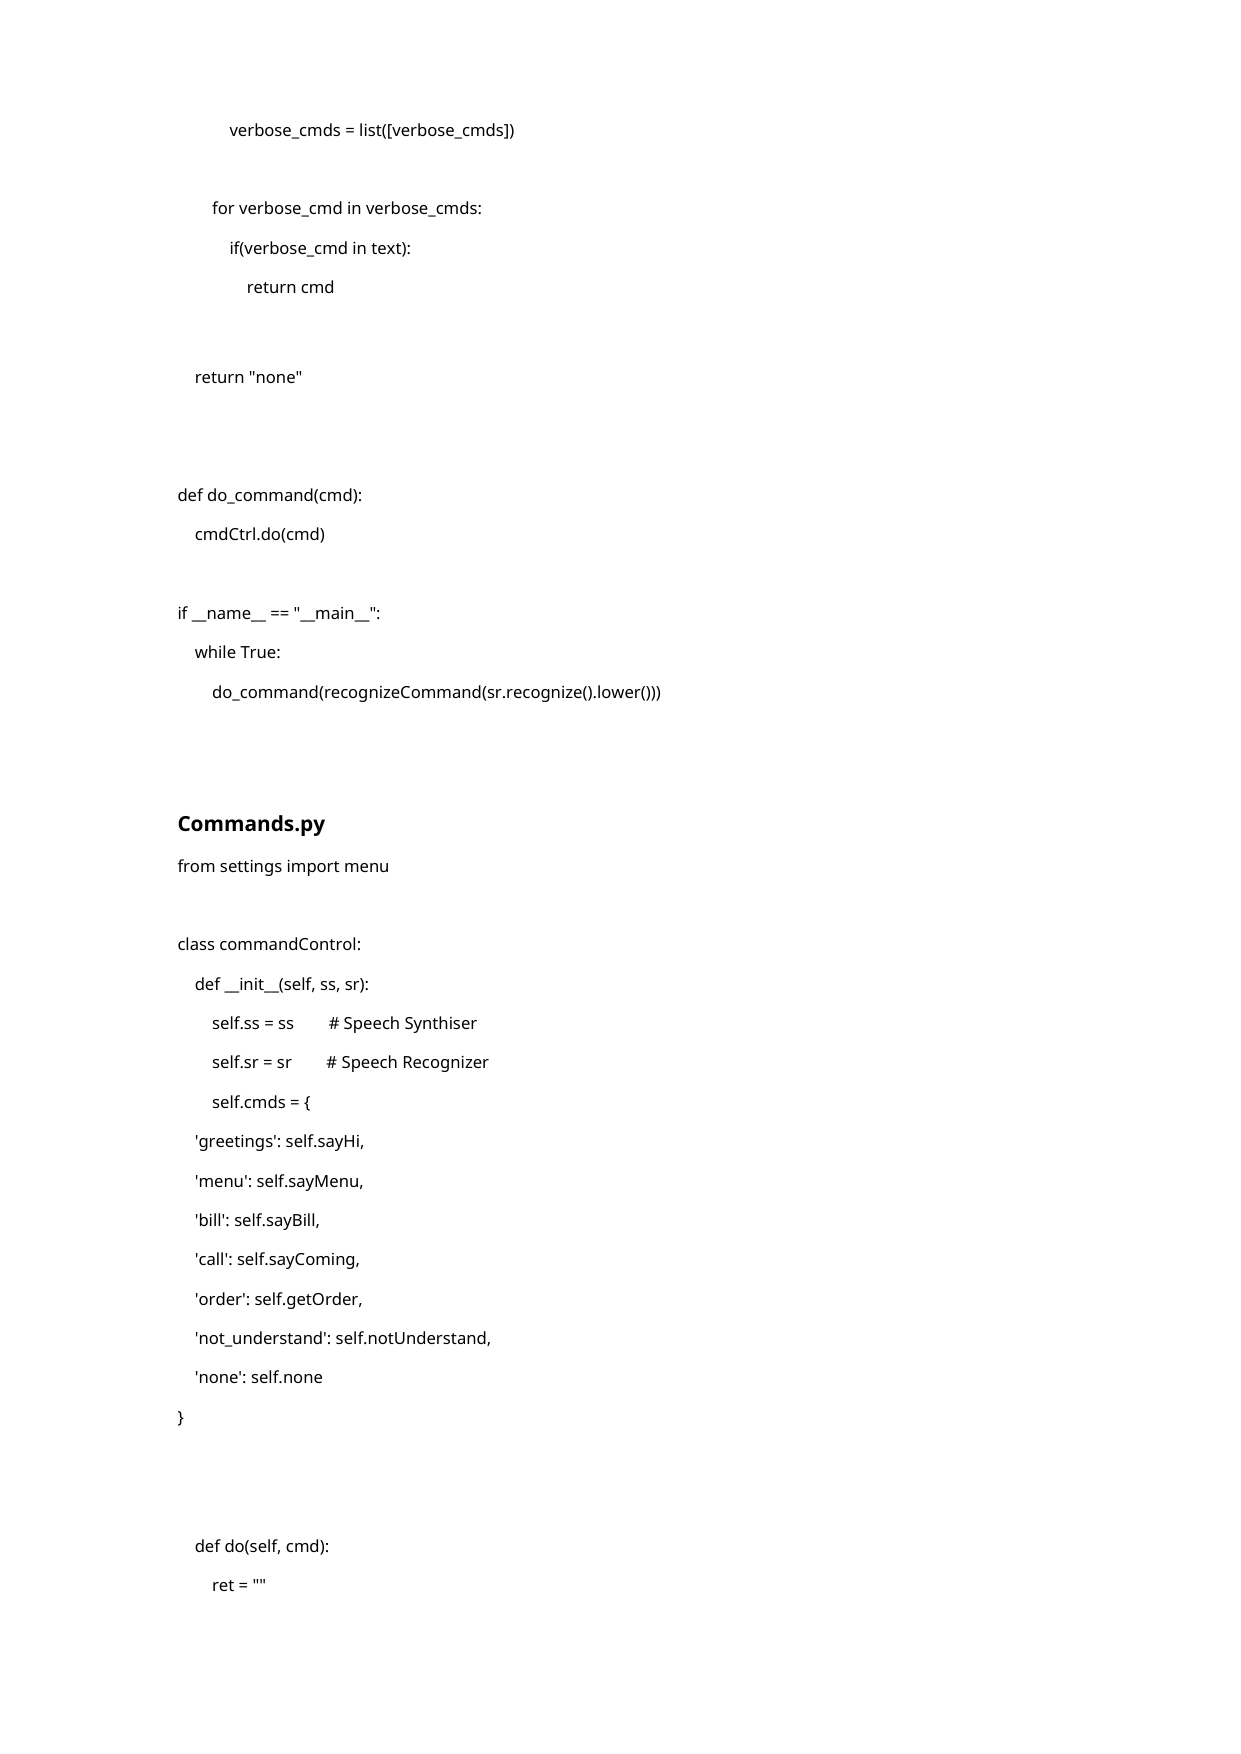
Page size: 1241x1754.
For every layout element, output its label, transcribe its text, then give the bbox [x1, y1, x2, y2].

text def __init__(self, ss, sr): [177, 972, 1152, 995]
text 'menu': self.sayMenu, [177, 1169, 1152, 1192]
text return cmd [177, 276, 1152, 298]
text verbose_cmds = list([verbose_cmds]) [177, 118, 1152, 141]
text def do(self, cmd): [177, 1534, 1152, 1557]
text do_command(recognizeCommand(sr.recognize().lower())) [177, 680, 1152, 703]
text 'none': self.none [177, 1366, 1152, 1389]
text 'order': self.getOrder, [177, 1287, 1152, 1310]
text 'call': self.sayComing, [177, 1248, 1152, 1271]
text return "none" [177, 365, 1152, 388]
text 'greetings': self.sayHi, [177, 1130, 1152, 1153]
text self.sr = sr # Speech Recognizer [177, 1051, 1152, 1074]
text def do_command(cmd): [177, 483, 1152, 506]
text Commands.py [177, 809, 1152, 838]
text ret = "" [177, 1574, 1152, 1597]
text for verbose_cmd in verbose_cmds: [177, 197, 1152, 219]
text cmdCtrl.do(cmd) [177, 523, 1152, 545]
text self.ss = ss # Speech Synthiser [177, 1012, 1152, 1034]
text if __name__ == "__main__": [177, 601, 1152, 624]
text class commandControl: [177, 933, 1152, 956]
text while True: [177, 641, 1152, 663]
text self.cmds = { [177, 1091, 1152, 1113]
text 'not_understand': self.notUnderstand, [177, 1327, 1152, 1349]
text 'bill': self.sayBill, [177, 1209, 1152, 1231]
text from settings import menu [177, 854, 1152, 877]
text } [177, 1406, 1152, 1428]
text if(verbose_cmd in text): [177, 236, 1152, 259]
